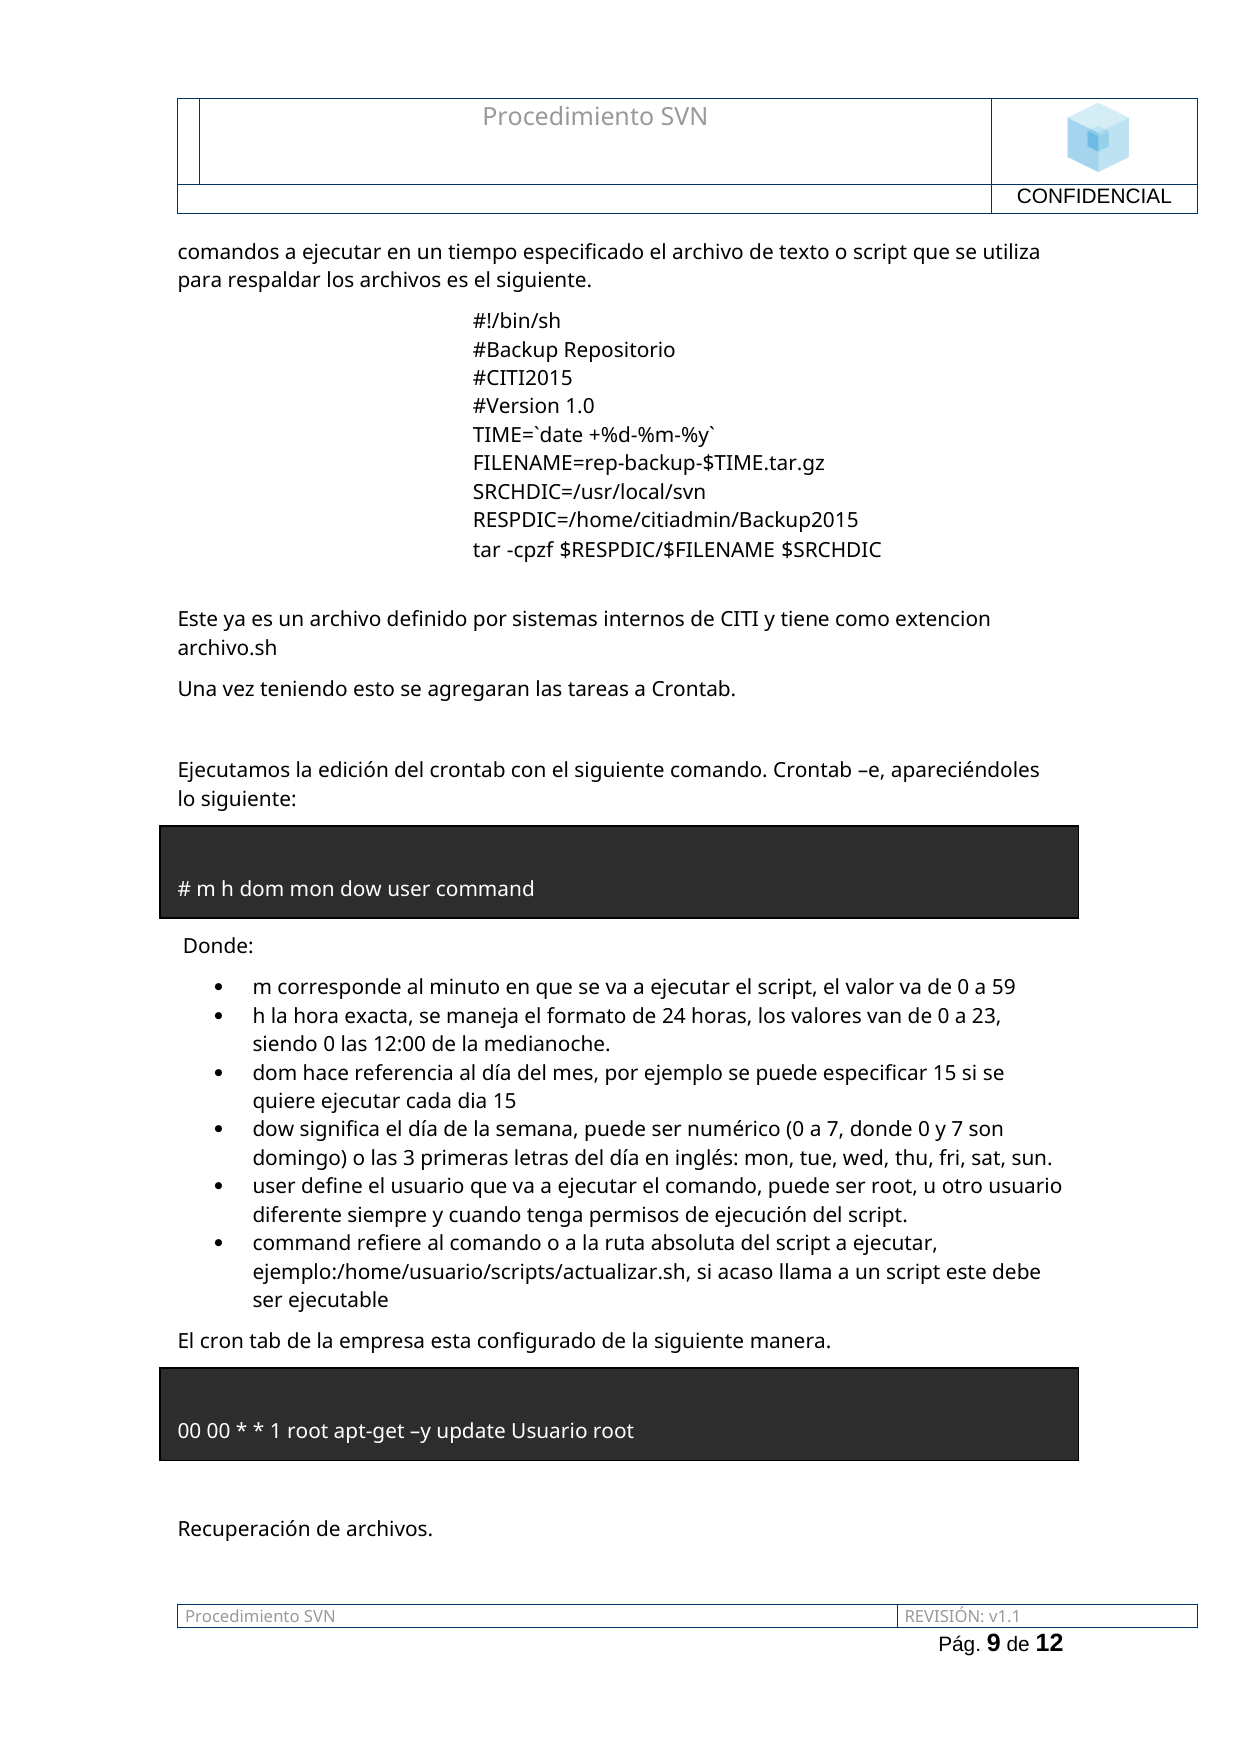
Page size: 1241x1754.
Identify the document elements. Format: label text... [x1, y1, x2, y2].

text TIME=`date +%d-%m-%y` [473, 420, 1063, 448]
text #!/bin/sh [473, 306, 1063, 335]
text #Backup Repositorio [473, 335, 1063, 363]
text Donde: [177, 931, 1063, 960]
text tar -cpzf $RESPDIC/$FILENAME $SRCHDIC [473, 534, 1063, 563]
text Una vez teniendo esto se agregaran las tareas a Crontab. [177, 674, 1063, 702]
text El cron tab de la empresa esta configurado de la siguiente manera. [177, 1326, 1063, 1354]
text Recuperación de archivos. [177, 1514, 1063, 1543]
list user define el usuario que va a ejecutar el comando, puede ser root, u otro usuario diferente siempre y cuando tenga permisos de ejecución del script. [215, 1171, 1063, 1228]
text #Version 1.0 [473, 392, 1063, 420]
text Este ya es un archivo definido por sistemas internos de CITI y tiene como extencion archivo.sh [177, 604, 1063, 661]
text RESPDIC=/home/citiadmin/Backup2015 [473, 505, 1063, 534]
picture [1066, 101, 1132, 176]
text #CITI2015 [473, 363, 1063, 392]
text SRCHDIC=/usr/local/svn [473, 477, 1063, 505]
list h la hora exacta, se maneja el formato de 24 horas, los valores van de 0 a 23, siendo 0 las 12:00 de la medianoche. [215, 1001, 1063, 1058]
text 00 00 * * 1 root apt-get –y update Usuario root [161, 1369, 1078, 1460]
text Ejecutamos la edición del crontab con el siguiente comando. Crontab –e, apareciéndoles lo siguiente: [177, 756, 1063, 812]
list command refiere al comando o a la ruta absoluta del script a ejecutar, ejemplo:/home/usuario/scripts/actualizar.sh, si acaso llama a un script este debe ser ejecutable [215, 1228, 1063, 1314]
list dow significa el día de la semana, puede ser numérico (0 a 7, donde 0 y 7 son domingo) o las 3 primeras letras del día en inglés: mon, tue, wed, thu, fri, sat, sun. [215, 1114, 1063, 1171]
text FILENAME=rep-backup-$TIME.tar.gz [473, 448, 1063, 477]
list dom hace referencia al día del mes, por ejemplo se puede especificar 15 si se quiere ejecutar cada dia 15 [215, 1058, 1063, 1114]
list m corresponde al minuto en que se va a ejecutar el script, el valor va de 0 a 59 [215, 972, 1063, 1001]
text # m h dom mon dow user command [161, 827, 1078, 917]
